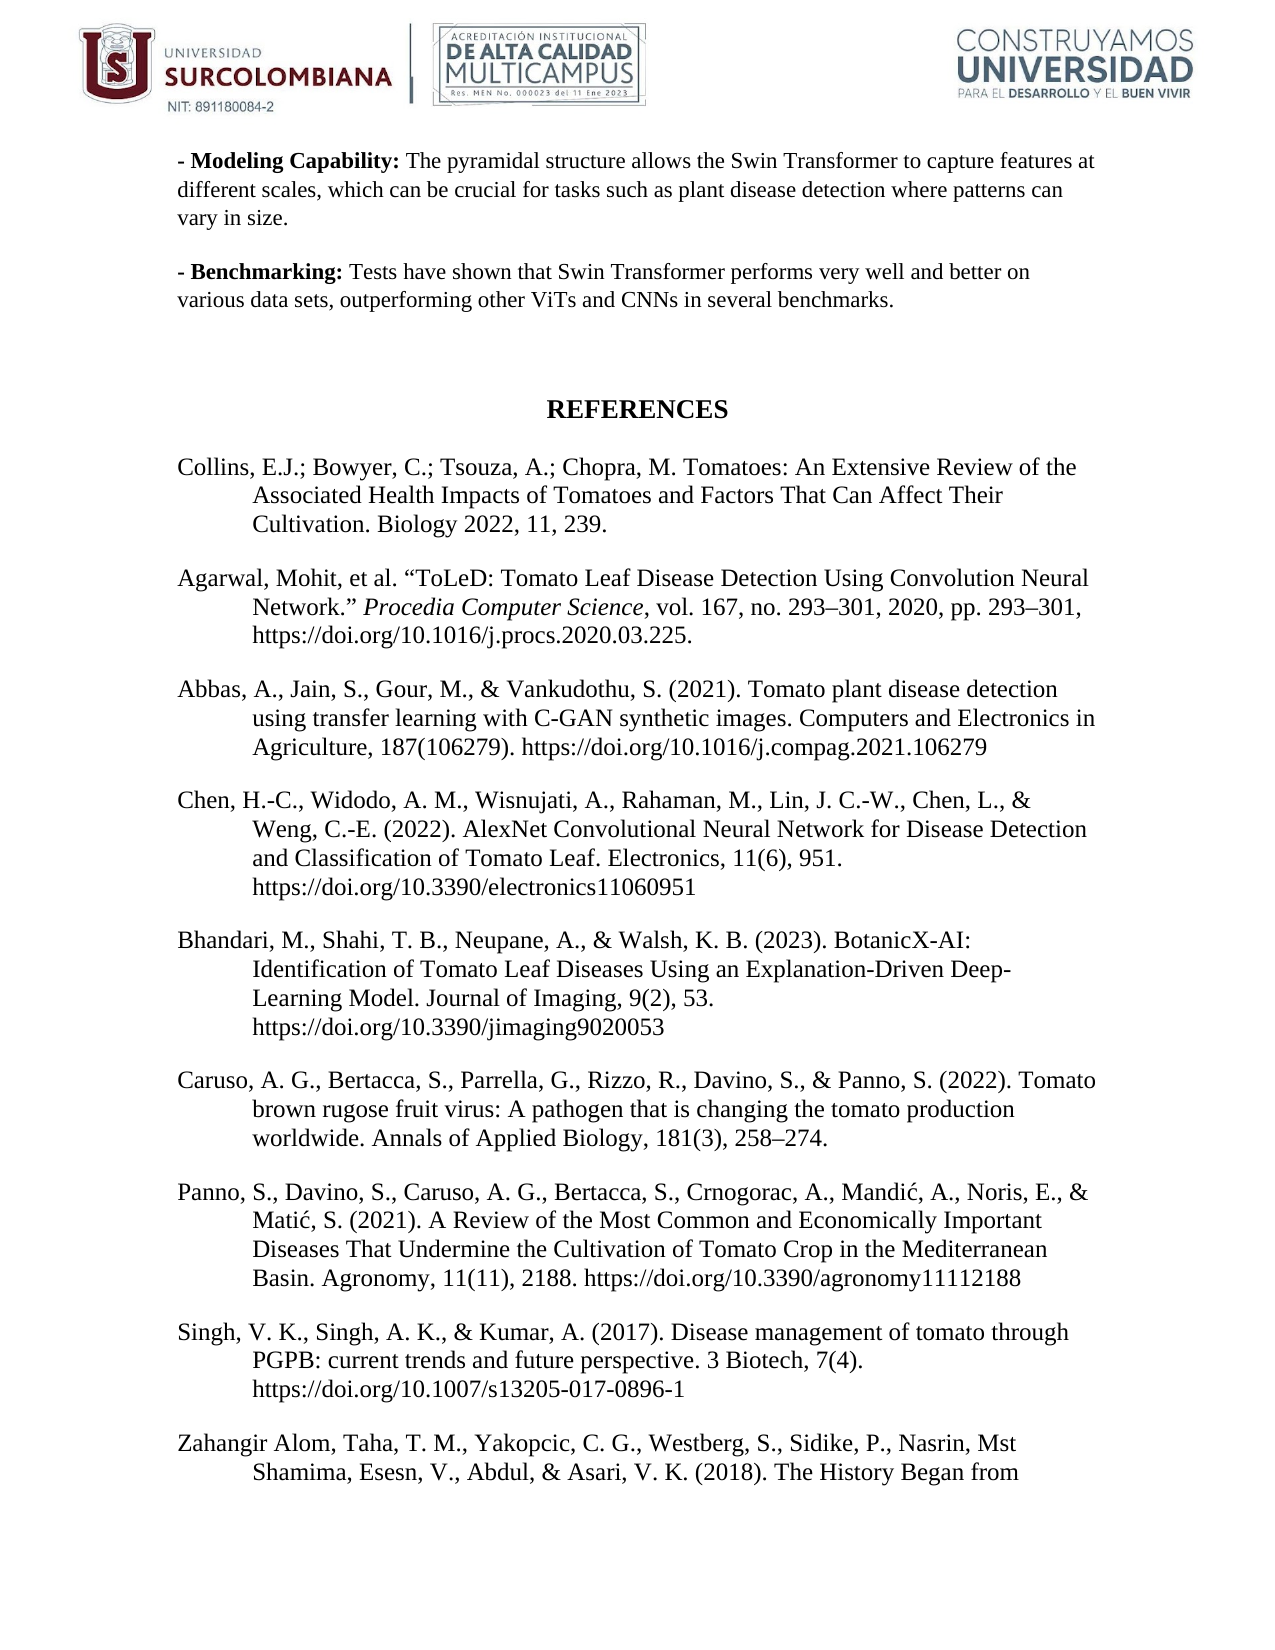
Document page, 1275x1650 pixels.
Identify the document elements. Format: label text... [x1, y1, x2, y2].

text Singh, V. K., Singh, A. K., & Kumar, A. (2017). Disease management of tomato through PGPB: current trends and future perspective. 3 Biotech, 7(4). https://doi.org/10.1007/s13205-017-0896-1 [177, 1317, 1098, 1403]
text Chen, H.-C., Widodo, A. M., Wisnujati, A., Rahaman, M., Lin, J. C.-W., Chen, L., & Weng, C.-E. (2022). AlexNet Convolutional Neural Network for Disease Detection and Classification of Tomato Leaf. Electronics, 11(6), 951. https://doi.org/10.3390/electronics11060951 [177, 786, 1098, 901]
text - Benchmarking: Tests have shown that Swin Transformer performs very well and better on various data sets, outperforming other ViTs and CNNs in several benchmarks. [177, 258, 1098, 313]
text Abbas, A., Jain, S., Gour, M., & Vankudothu, S. (2021). Tomato plant disease detection using transfer learning with C-GAN synthetic images. Computers and Electronics in Agriculture, 187(106279). https://doi.org/10.1016/j.compag.2021.106279 [177, 674, 1098, 761]
subtitle REFERENCES [177, 393, 1098, 424]
text Caruso, A. G., Bertacca, S., Parrella, G., Rizzo, R., Davino, S., & Panno, S. (2022). Tomato brown rugose fruit virus: A pathogen that is changing the tomato production worldwide. Annals of Applied Biology, 181(3), 258–274. [177, 1066, 1098, 1152]
text Panno, S., Davino, S., Caruso, A. G., Bertacca, S., Crnogorac, A., Mandić, A., Noris, E., & Matić, S. (2021). A Review of the Most Common and Economically Important Diseases That Undermine the Cultivation of Tomato Crop in the Mediterranean Basin. Agronomy, 11(11), 2188. https://doi.org/10.3390/agronomy11112188 [177, 1177, 1098, 1292]
text Agarwal, Mohit, et al. “ToLeD: Tomato Leaf Disease Detection Using Convolution Neural Network.” Procedia Computer Science, vol. 167, no. 293–301, 2020, pp. 293–301, https://doi.org/10.1016/j.procs.2020.03.225. [177, 563, 1098, 649]
text Bhandari, M., Shahi, T. B., Neupane, A., & Walsh, K. B. (2023). BotanicX-AI: Identification of Tomato Leaf Diseases Using an Explanation-Driven Deep-Learning Model. Journal of Imaging, 9(2), 53. https://doi.org/10.3390/jimaging9020053 [177, 926, 1098, 1041]
picture [0, 11, 1275, 141]
text - Modeling Capability: The pyramidal structure allows the Swin Transformer to capture features at different scales, which can be crucial for tasks such as plant disease detection where patterns can vary in size. [177, 148, 1098, 231]
text Collins, E.J.; Bowyer, C.; Tsouza, A.; Chopra, M. Tomatoes: An Extensive Review of the Associated Health Impacts of Tomatoes and Factors That Can Affect Their Cultivation. Biology 2022, 11, 239. [177, 452, 1098, 538]
